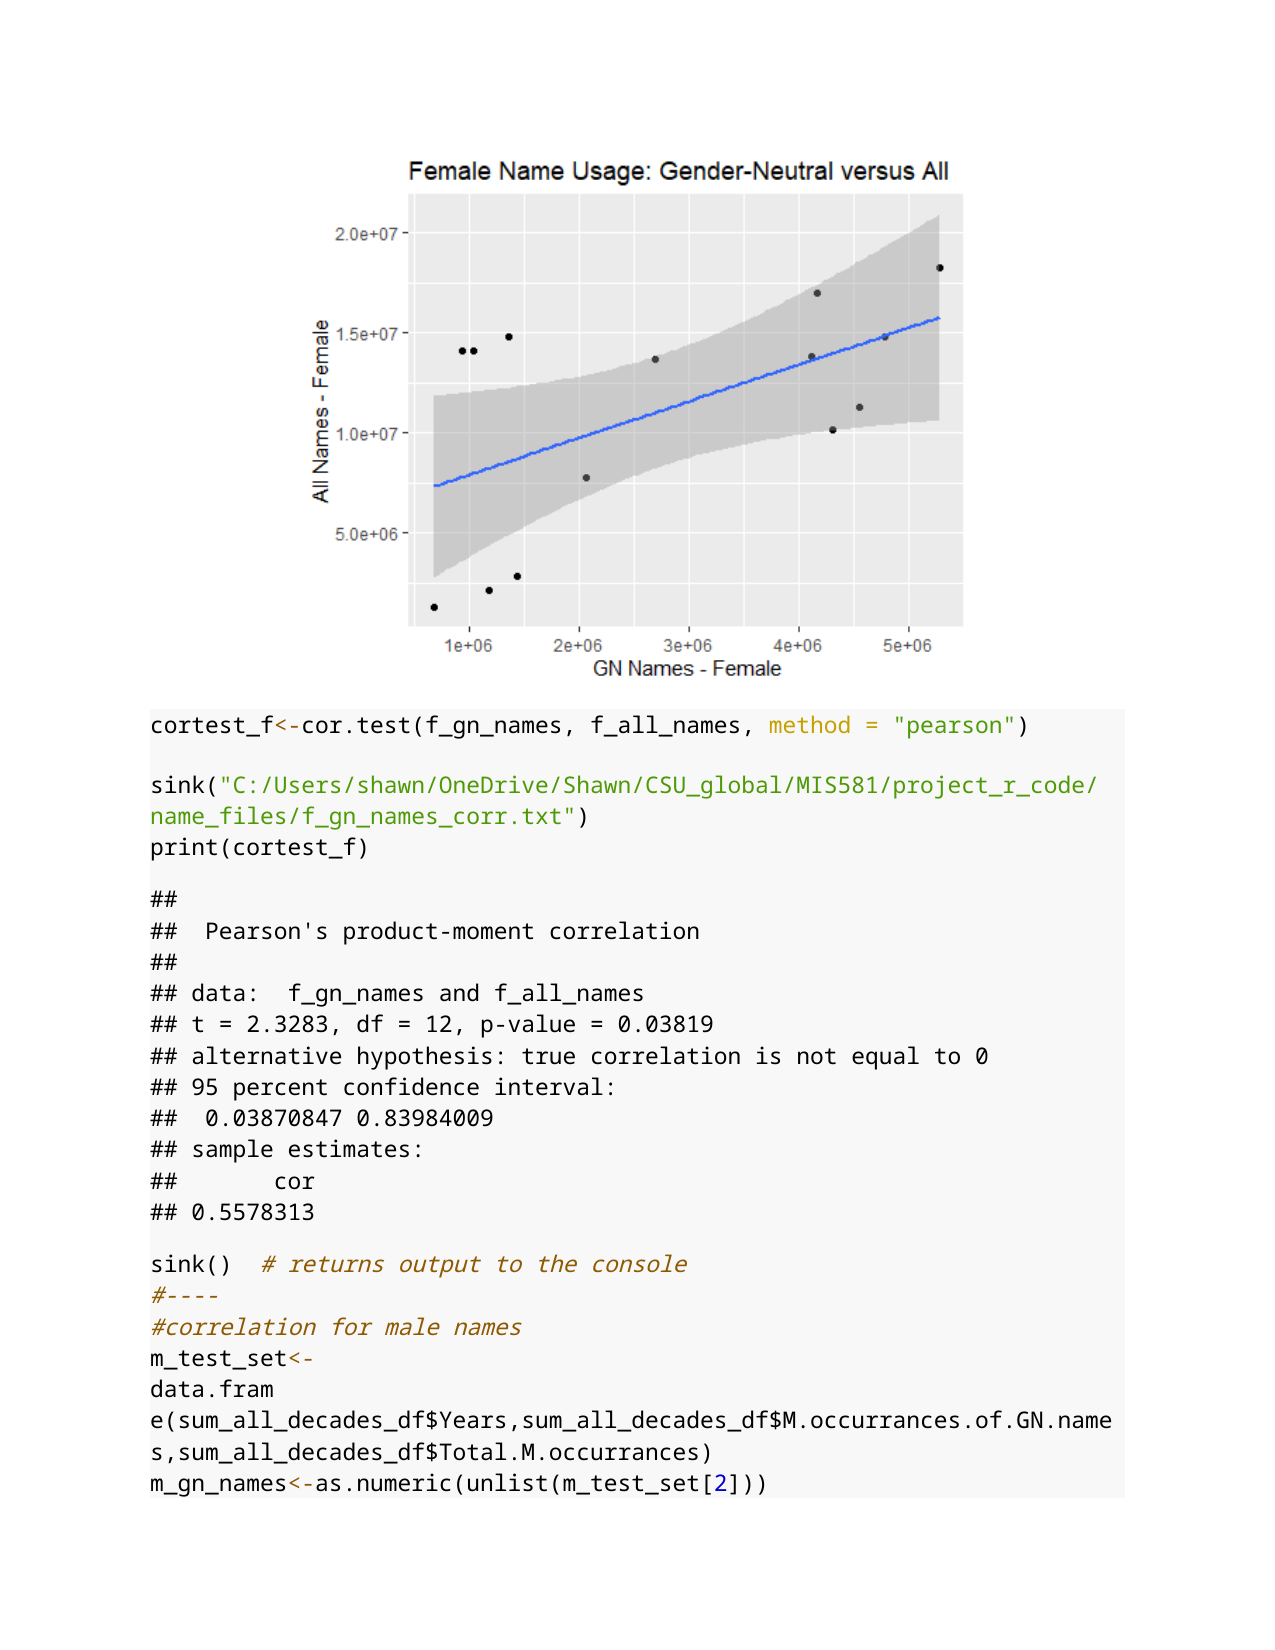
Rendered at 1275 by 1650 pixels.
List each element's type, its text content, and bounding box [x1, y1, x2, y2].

text ## ## Pearson's product-moment correlation ## ## data: f_gn_names and f_all_names ## t = 2.3283, df = 12, p-value = 0.03819 ## alternative hypothesis: true correlation is not equal to 0 ## 95 percent confidence interval: ## 0.03870847 0.83984009 ## sample estimates: ## cor ## 0.5578313 [150, 883, 1125, 1227]
picture [300, 150, 976, 690]
text cortest_f<-cor.test(f_gn_names, f_all_names, method = "pearson") sink("C:/Users/shawn/OneDrive/Shawn/CSU_global/MIS581/project_r_code/name_files/f_gn_names_corr.txt") print(cortest_f) [150, 709, 1125, 862]
